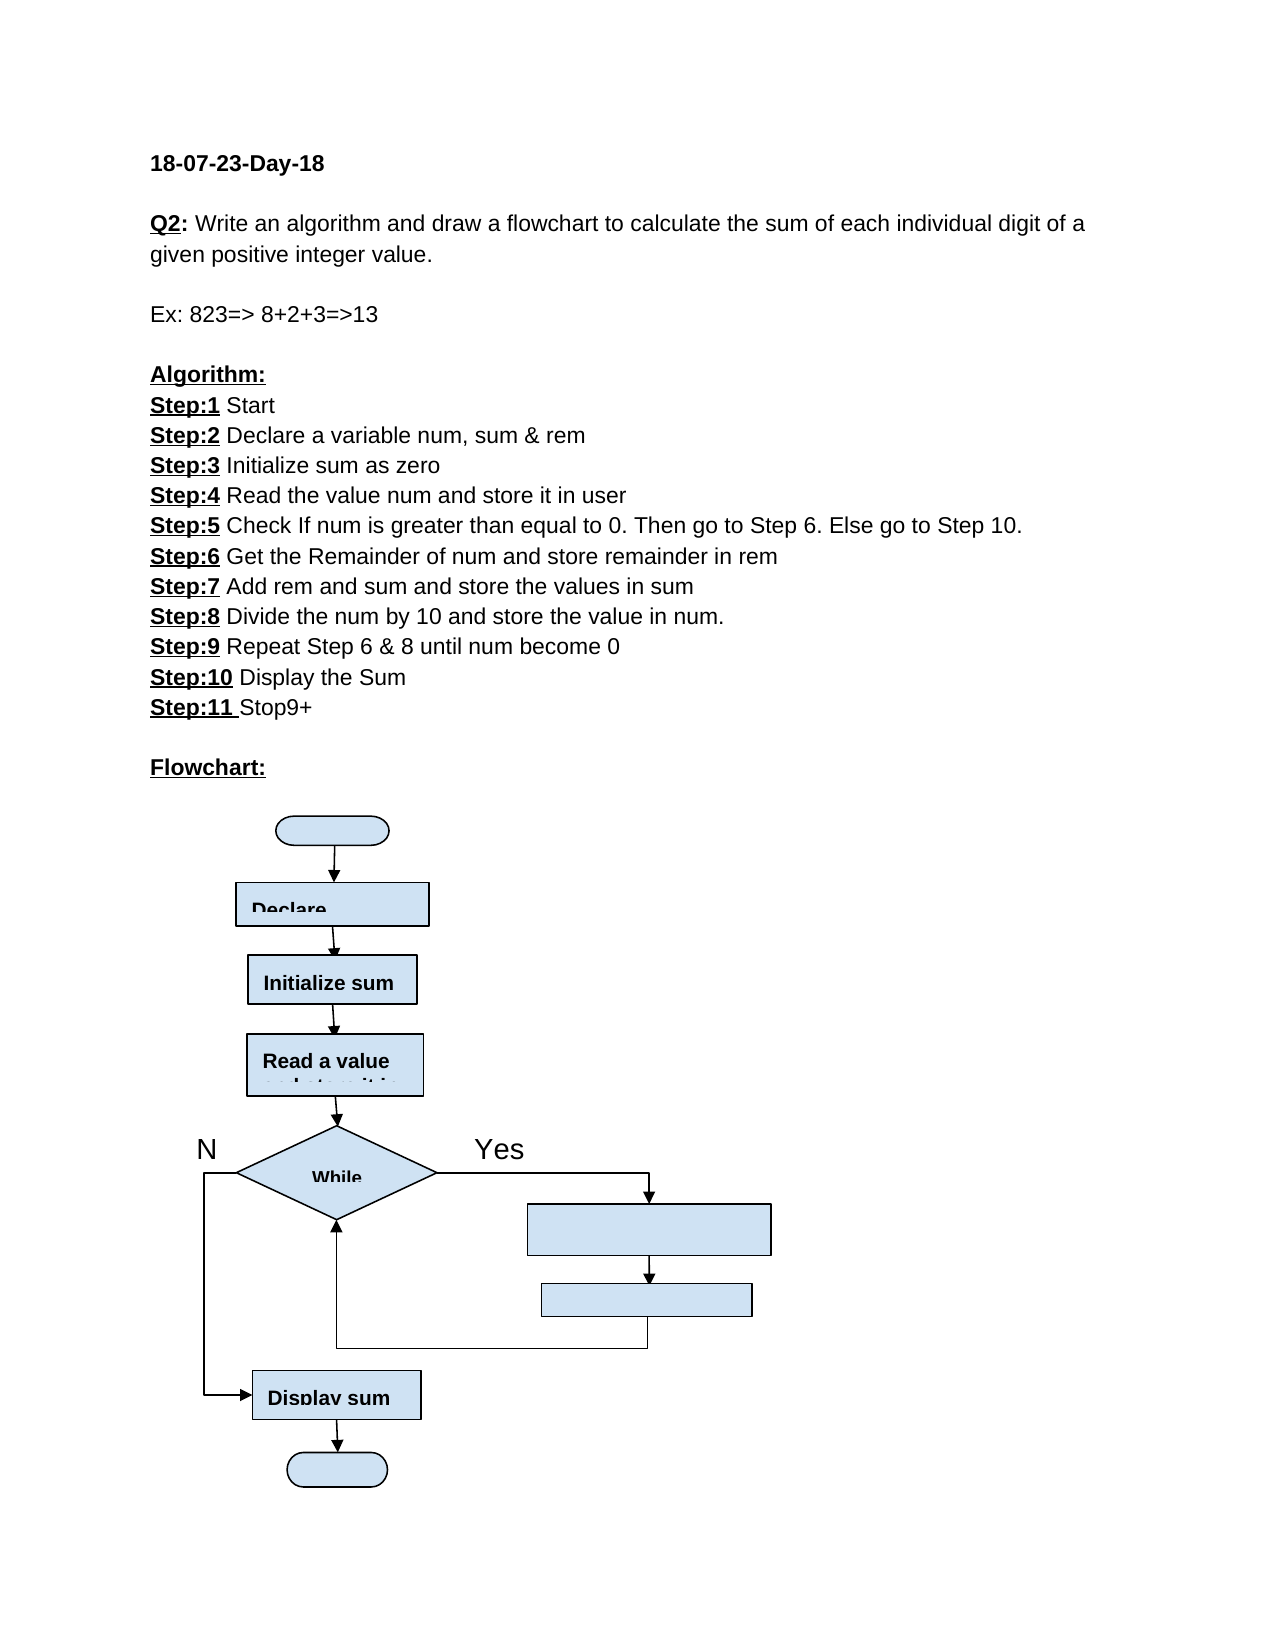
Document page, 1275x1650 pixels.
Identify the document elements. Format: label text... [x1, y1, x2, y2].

text Step:7 Add rem and sum and store the values in sum [150, 573, 1125, 599]
text Step:4 Read the value num and store it in user [150, 482, 1125, 509]
text Step:5 Check If num is greater than equal to 0. Then go to Step 6. Else go to Step 10. [150, 512, 1125, 539]
text Step:9 Repeat Step 6 & 8 until num become 0 [150, 633, 1125, 660]
text Ex: 823=> 8+2+3=>13 [150, 301, 1125, 327]
text Step:2 Declare a variable num, sum & rem [150, 422, 1125, 448]
text Step:8 Divide the num by 10 and store the value in num. [150, 603, 1125, 629]
text Q2: Write an algorithm and draw a flowchart to calculate the sum of each individual digit of a given positive integer value. [150, 210, 1125, 267]
text Step:6 Get the Remainder of num and store remainder in rem [150, 543, 1125, 569]
text Flowchart: [150, 754, 1125, 781]
text Step:11 Stop9+ [150, 694, 1125, 720]
text Algorithm: [150, 361, 1125, 388]
text Step:3 Initialize sum as zero [150, 452, 1125, 478]
text Step:10 Display the Sum [150, 663, 1125, 690]
text Step:1 Start [150, 392, 1125, 418]
text 18-07-23-Day-18 [150, 150, 1125, 176]
